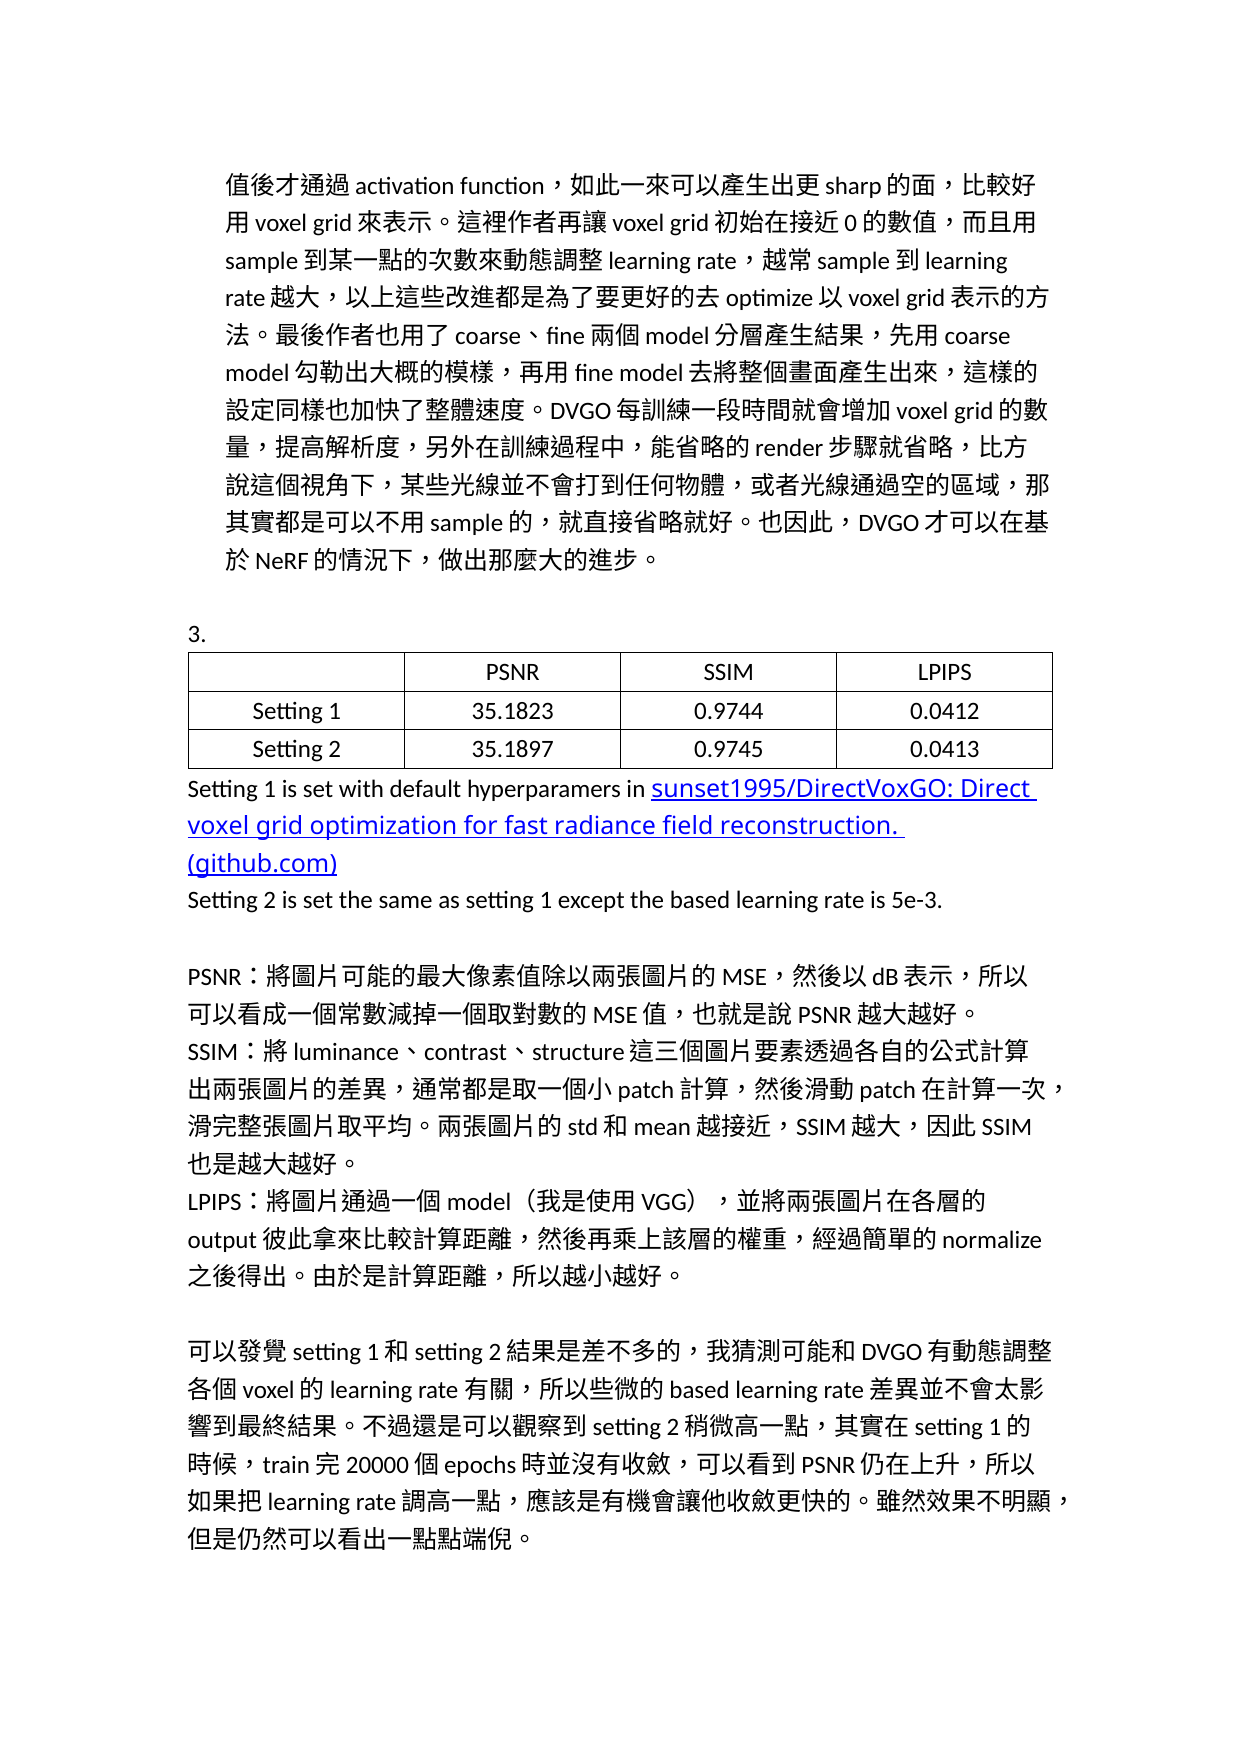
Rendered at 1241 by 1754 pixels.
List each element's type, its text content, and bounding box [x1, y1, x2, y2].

table_header LPIPS [837, 653, 1052, 691]
table_cell 35.1897 [405, 730, 620, 768]
table_header [189, 653, 404, 691]
table_cell Setting 1 [189, 692, 404, 729]
table_cell 35.1823 [405, 692, 620, 729]
table_cell 0.9745 [621, 730, 836, 768]
text LPIPS：將圖片通過一個model（我是使用VGG），並將兩張圖片在各層的output彼此拿來比較計算距離，然後再乘上該層的權重，經過簡單的normalize之後得出。由於是計算距離，所以越小越好。 [187, 1181, 1053, 1294]
table_cell 0.0412 [837, 692, 1052, 729]
table_header PSNR [405, 653, 620, 691]
text PSNR：將圖片可能的最大像素值除以兩張圖片的MSE，然後以dB表示，所以可以看成一個常數減掉一個取對數的MSE值，也就是說PSNR越大越好。 [187, 956, 1053, 1031]
text SSIM：將luminance、contrast、structure這三個圖片要素透過各自的公式計算出兩張圖片的差異，通常都是取一個小patch計算，然後滑動patch在計算一次，滑完整張圖片取平均。兩張圖片的std和mean越接近，SSIM越大，因此SSIM也是越大越好。 [187, 1031, 1053, 1181]
table_header SSIM [621, 653, 836, 691]
table_cell 0.0413 [837, 730, 1052, 768]
text 可以發覺setting 1和setting 2結果是差不多的，我猜測可能和DVGO有動態調整各個voxel的learning rate 有關，所以些微的based learning rate差異並不會太影響到最終結果。不過還是可以觀察到setting 2稍微高一點，其實在setting 1的時候，train 完20000個epochs時並沒有收斂，可以看到PSNR仍在上升，所以如果把learning rate調高一點，應該是有機會讓他收斂更快的。雖然效果不明顯，但是仍然可以看出一點點端倪。 [187, 1331, 1053, 1556]
table_cell Setting 2 [189, 730, 404, 768]
table_cell 0.9744 [621, 692, 836, 729]
text Setting 1 is set with default hyperparamers in sunset1995/DirectVoxGO: Direct voxel grid optimization for fast radiance field reconstruction. (github.com) [187, 769, 1053, 881]
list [187, 164, 1053, 577]
text Setting 2 is set the same as setting 1 except the based learning rate is 5e-3. [187, 881, 1053, 919]
